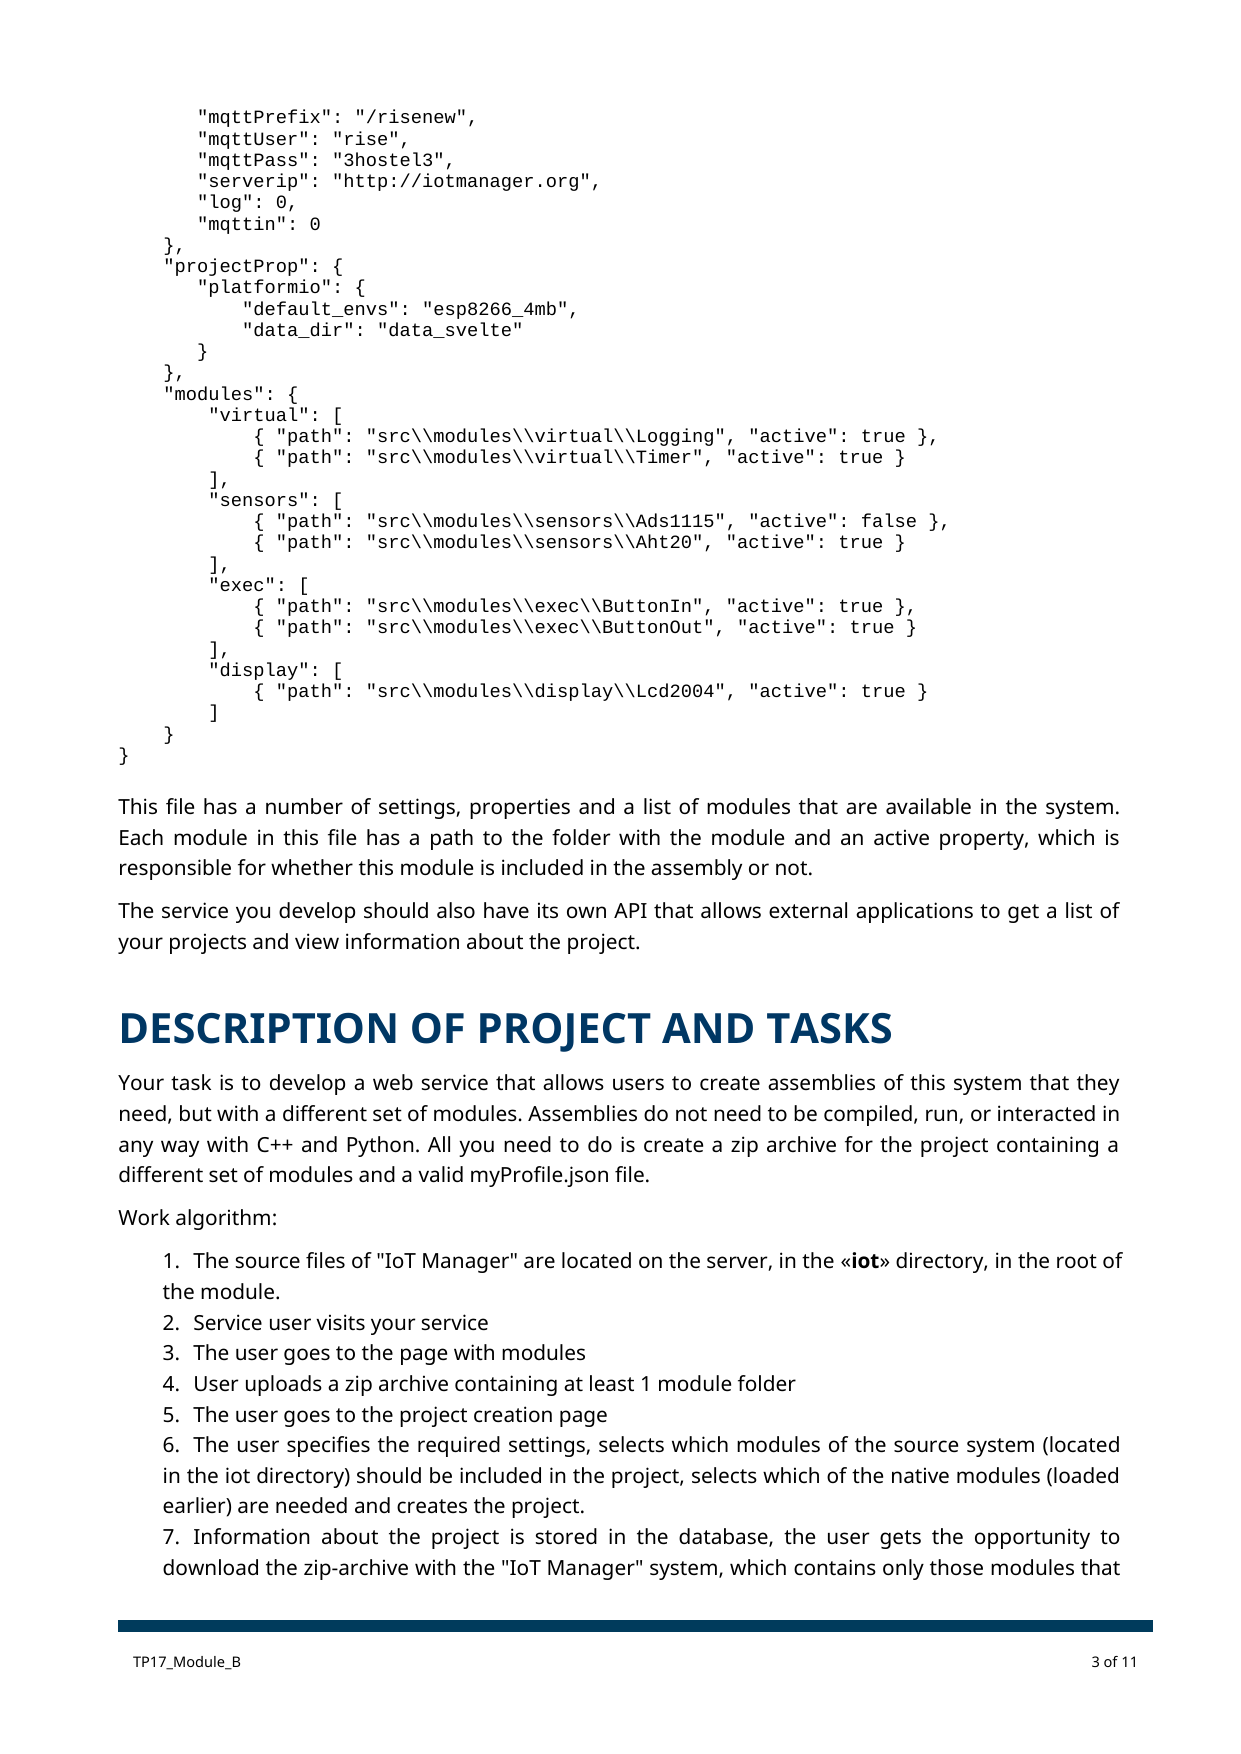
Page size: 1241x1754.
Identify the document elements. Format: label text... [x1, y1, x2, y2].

list Service user visits your service [162, 1308, 1122, 1336]
list The user specifies the required settings, selects which modules of the source system (located in the iot directory) should be included in the project, selects which of the native modules (loaded earlier) are needed and creates the project. [162, 1430, 1122, 1520]
text "mqttPass": "3hostel3", [118, 151, 1122, 172]
text "exec": [ [118, 576, 1122, 597]
text "virtual": [ [118, 406, 1122, 427]
text { "path": "src\\modules\\sensors\\Ads1115", "active": false }, [118, 512, 1122, 533]
text "mqttPrefix": "/risenew", [118, 108, 1122, 129]
text "log": 0, [118, 193, 1122, 214]
list The source files of "IoT Manager" are located on the server, in the «iot» directory, in the root of the module. [162, 1247, 1122, 1306]
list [162, 1522, 1122, 1581]
text "platformio": { [118, 278, 1122, 299]
text { "path": "src\\modules\\sensors\\Aht20", "active": true } [118, 533, 1122, 554]
list The user goes to the project creation page [162, 1400, 1122, 1428]
text This file has a number of settings, properties and a list of modules that are available in the system. Each module in this file has a path to the folder with the module and an active property, which is responsible for whether this module is included in the assembly or not. [118, 792, 1122, 882]
text } [118, 746, 1122, 767]
text "modules": { [118, 384, 1122, 406]
text Work algorithm: [118, 1203, 1122, 1232]
text "mqttin": 0 [118, 214, 1122, 236]
text "serverip": "http://iotmanager.org", [118, 172, 1122, 193]
text { "path": "src\\modules\\virtual\\Timer", "active": true } [118, 448, 1122, 469]
text ] [118, 703, 1122, 724]
text { "path": "src\\modules\\exec\\ButtonIn", "active": true }, [118, 597, 1122, 618]
text The service you develop should also have its own API that allows external applications to get a list of your projects and view information about the project. [118, 896, 1122, 955]
subtitle DESCRIPTION OF PROJECT AND TASKS [118, 999, 1122, 1056]
list User uploads a zip archive containing at least 1 module folder [162, 1369, 1122, 1398]
text } [118, 342, 1122, 363]
text { "path": "src\\modules\\display\\Lcd2004", "active": true } [118, 682, 1122, 703]
text "display": [ [118, 661, 1122, 682]
text "default_envs": "esp8266_4mb", [118, 299, 1122, 321]
text ], [118, 469, 1122, 491]
text ], [118, 639, 1122, 661]
text { "path": "src\\modules\\virtual\\Logging", "active": true }, [118, 427, 1122, 448]
text "projectProp": { [118, 257, 1122, 278]
text "sensors": [ [118, 491, 1122, 512]
list The user goes to the page with modules [162, 1338, 1122, 1367]
text { "path": "src\\modules\\exec\\ButtonOut", "active": true } [118, 618, 1122, 639]
text } [118, 724, 1122, 746]
text }, [118, 363, 1122, 384]
text "data_dir": "data_svelte" [118, 321, 1122, 342]
text }, [118, 236, 1122, 257]
text "mqttUser": "rise", [118, 129, 1122, 151]
text ], [118, 554, 1122, 576]
text Your task is to develop a web service that allows users to create assemblies of this system that they need, but with a different set of modules. Assemblies do not need to be compiled, run, or interacted in any way with C++ and Python. All you need to do is create a zip archive for the project containing a different set of modules and a valid myProfile.json file. [118, 1068, 1122, 1189]
